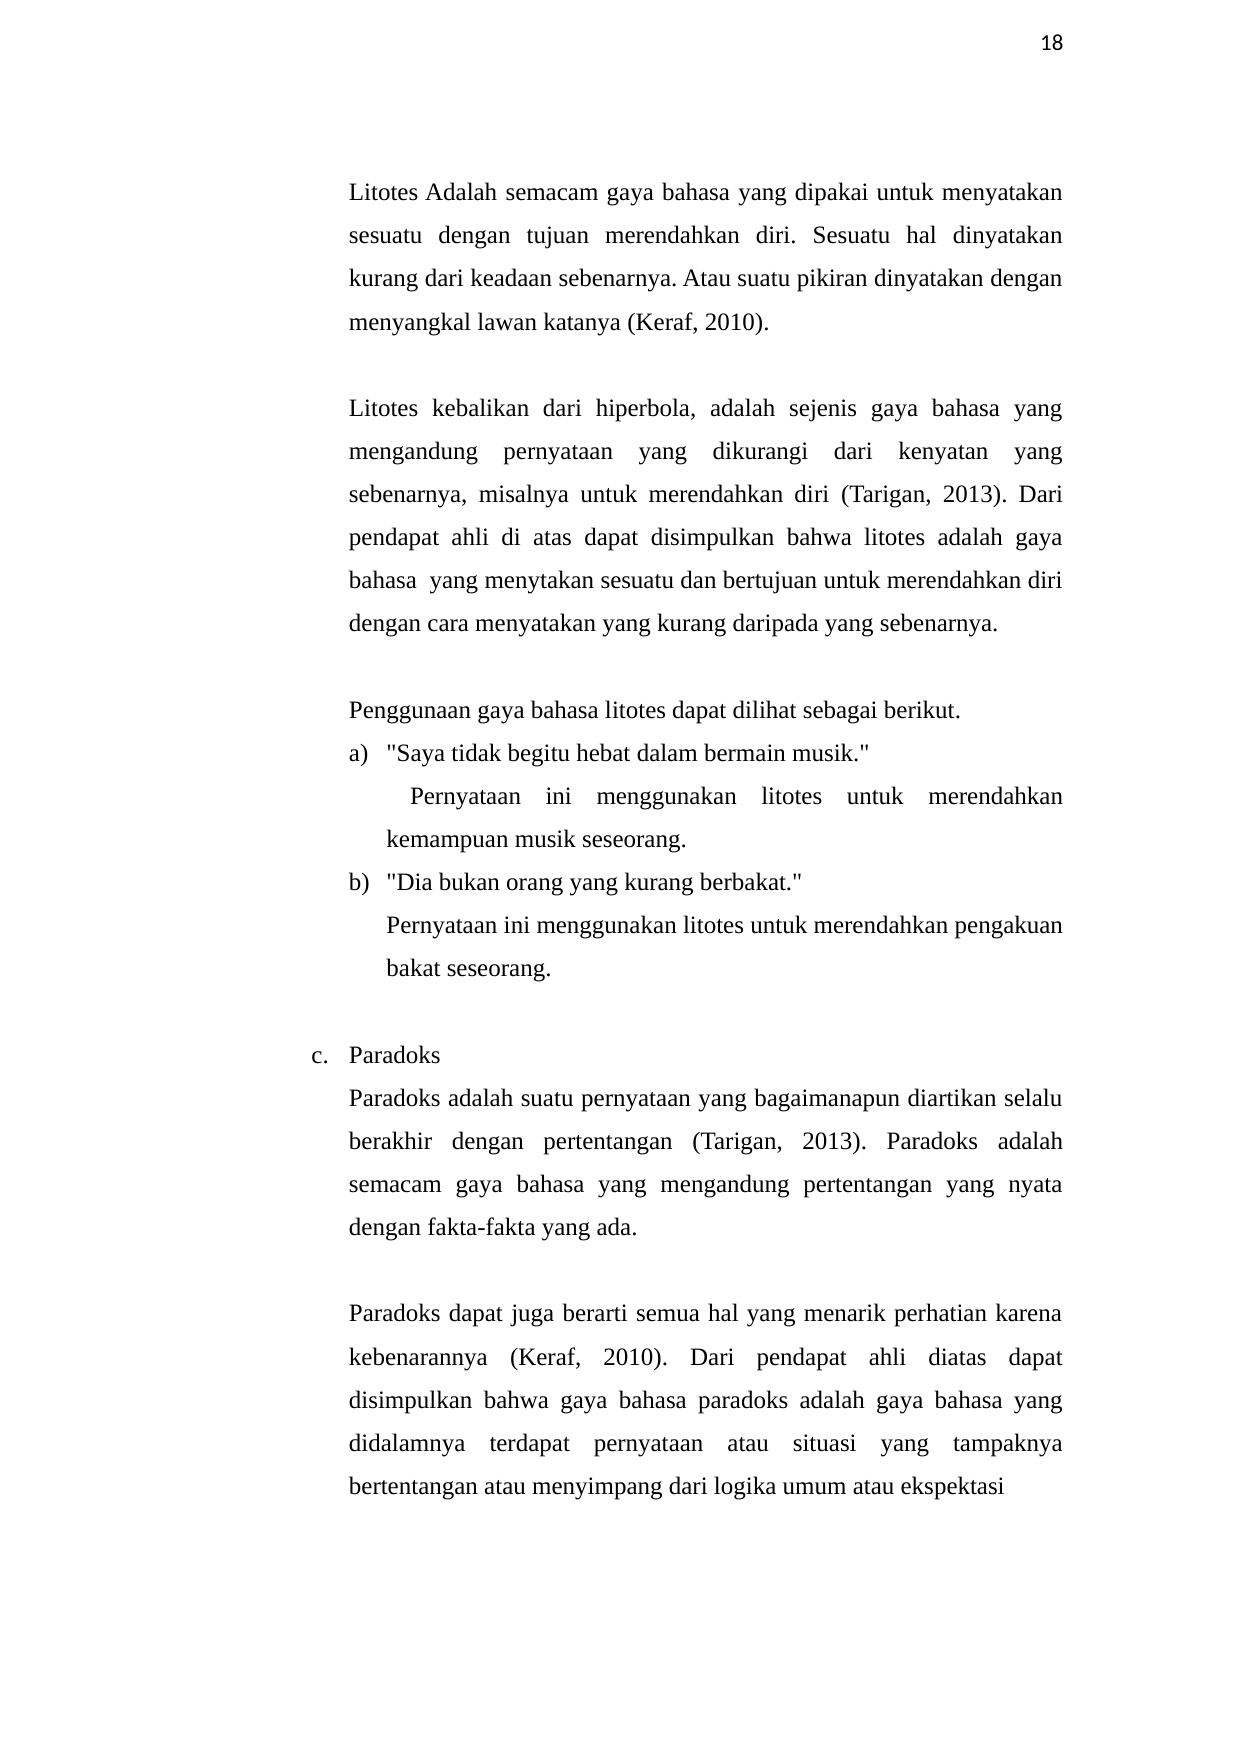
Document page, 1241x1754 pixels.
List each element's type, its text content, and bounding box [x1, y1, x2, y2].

list "Saya tidak begitu hebat dalam bermain musik." [349, 738, 1063, 767]
list Litotes Adalah semacam gaya bahasa yang dipakai untuk menyatakan sesuatu dengan tujuan merendahkan diri. Sesuatu hal dinyatakan kurang dari keadaan sebenarnya. Atau suatu pikiran dinyatakan dengan menyangkal lawan katanya (Keraf, 2010). [349, 177, 1063, 335]
list Penggunaan gaya bahasa litotes dapat dilihat sebagai berikut. [349, 695, 1063, 723]
list Pernyataan ini menggunakan litotes untuk merendahkan kemampuan musik seseorang. [386, 781, 1063, 853]
list Paradoks adalah suatu pernyataan yang bagaimanapun diartikan selalu berakhir dengan pertentangan (Tarigan, 2013). Paradoks adalah semacam gaya bahasa yang mengandung pertentangan yang nyata dengan fakta-fakta yang ada. [349, 1083, 1063, 1241]
list Paradoks [311, 1040, 1063, 1068]
list Litotes kebalikan dari hiperbola, adalah sejenis gaya bahasa yang mengandung pernyataan yang dikurangi dari kenyatan yang sebenarnya, misalnya untuk merendahkan diri (Tarigan, 2013). Dari pendapat ahli di atas dapat disimpulkan bahwa litotes adalah gaya bahasa yang menytakan sesuatu dan bertujuan untuk merendahkan diri dengan cara menyatakan yang kurang daripada yang sebenarnya. [349, 393, 1063, 637]
list Paradoks dapat juga berarti semua hal yang menarik perhatian karena kebenarannya (Keraf, 2010). Dari pendapat ahli diatas dapat disimpulkan bahwa gaya bahasa paradoks adalah gaya bahasa yang didalamnya terdapat pernyataan atau situasi yang tampaknya bertentangan atau menyimpang dari logika umum atau ekspektasi [349, 1298, 1063, 1500]
list "Dia bukan orang yang kurang berbakat." [349, 867, 1063, 896]
list Pernyataan ini menggunakan litotes untuk merendahkan pengakuan bakat seseorang. [386, 910, 1063, 982]
